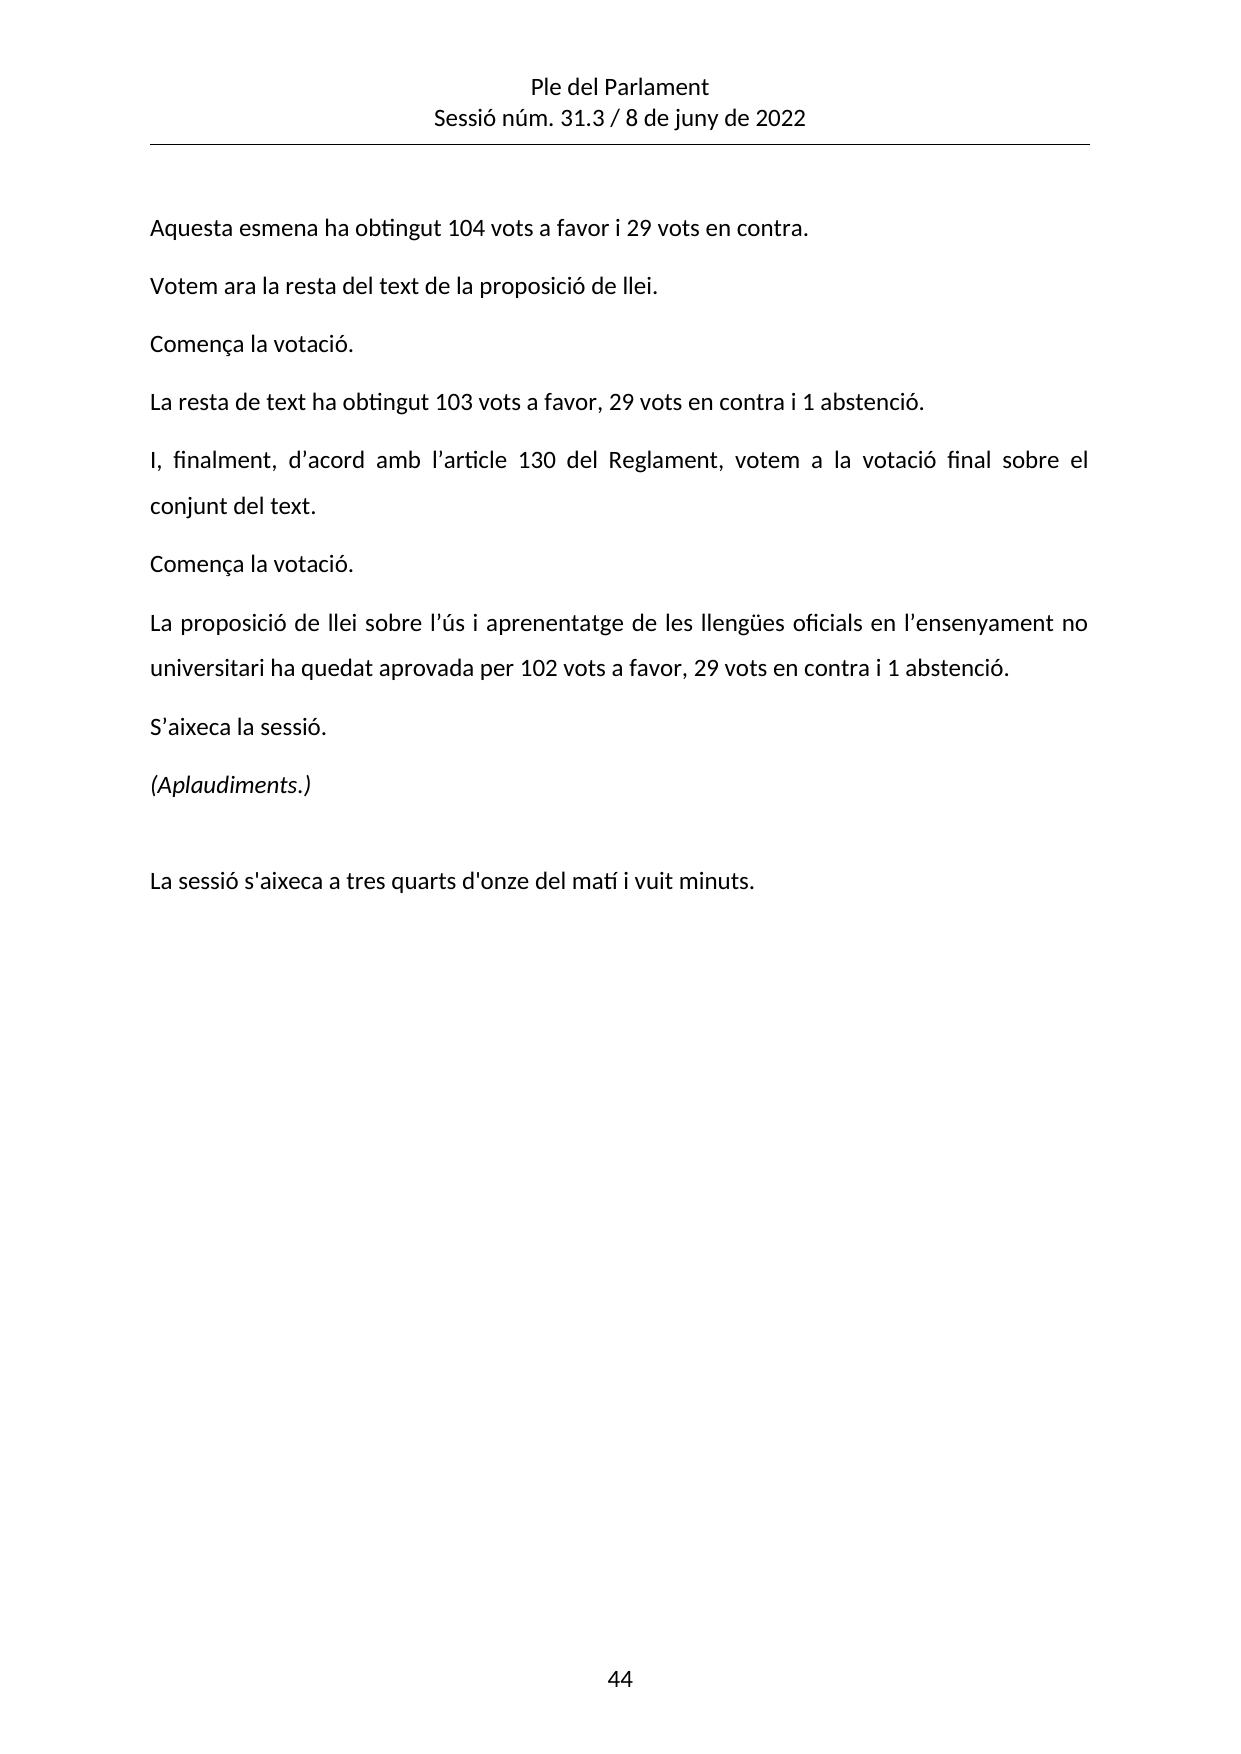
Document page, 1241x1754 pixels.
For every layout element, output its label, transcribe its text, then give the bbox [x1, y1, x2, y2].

text Comença la votació. [150, 328, 1090, 359]
text La proposició de llei sobre l’ús i aprenentatge de les llengües oficials en l’ensenyament no universitari ha quedat aprovada per 102 vots a favor, 29 vots en contra i 1 abstenció. [150, 607, 1090, 683]
text S’aixeca la sessió. [150, 711, 1090, 741]
text Aquesta esmena ha obtingut 104 vots a favor i 29 vots en contra. [150, 212, 1090, 242]
text Votem ara la resta del text de la proposició de llei. [150, 270, 1090, 301]
text I, finalment, d’acord amb l’article 130 del Reglament, votem a la votació final sobre el conjunt del text. [150, 445, 1090, 521]
text La resta de text ha obtingut 103 vots a favor, 29 vots en contra i 1 abstenció. [150, 386, 1090, 417]
text Comença la votació. [150, 549, 1090, 579]
text (Aplaudiments.) [150, 769, 1090, 799]
text La sessió s'aixeca a tres quarts d'onze del matí i vuit minuts. [150, 865, 1090, 895]
